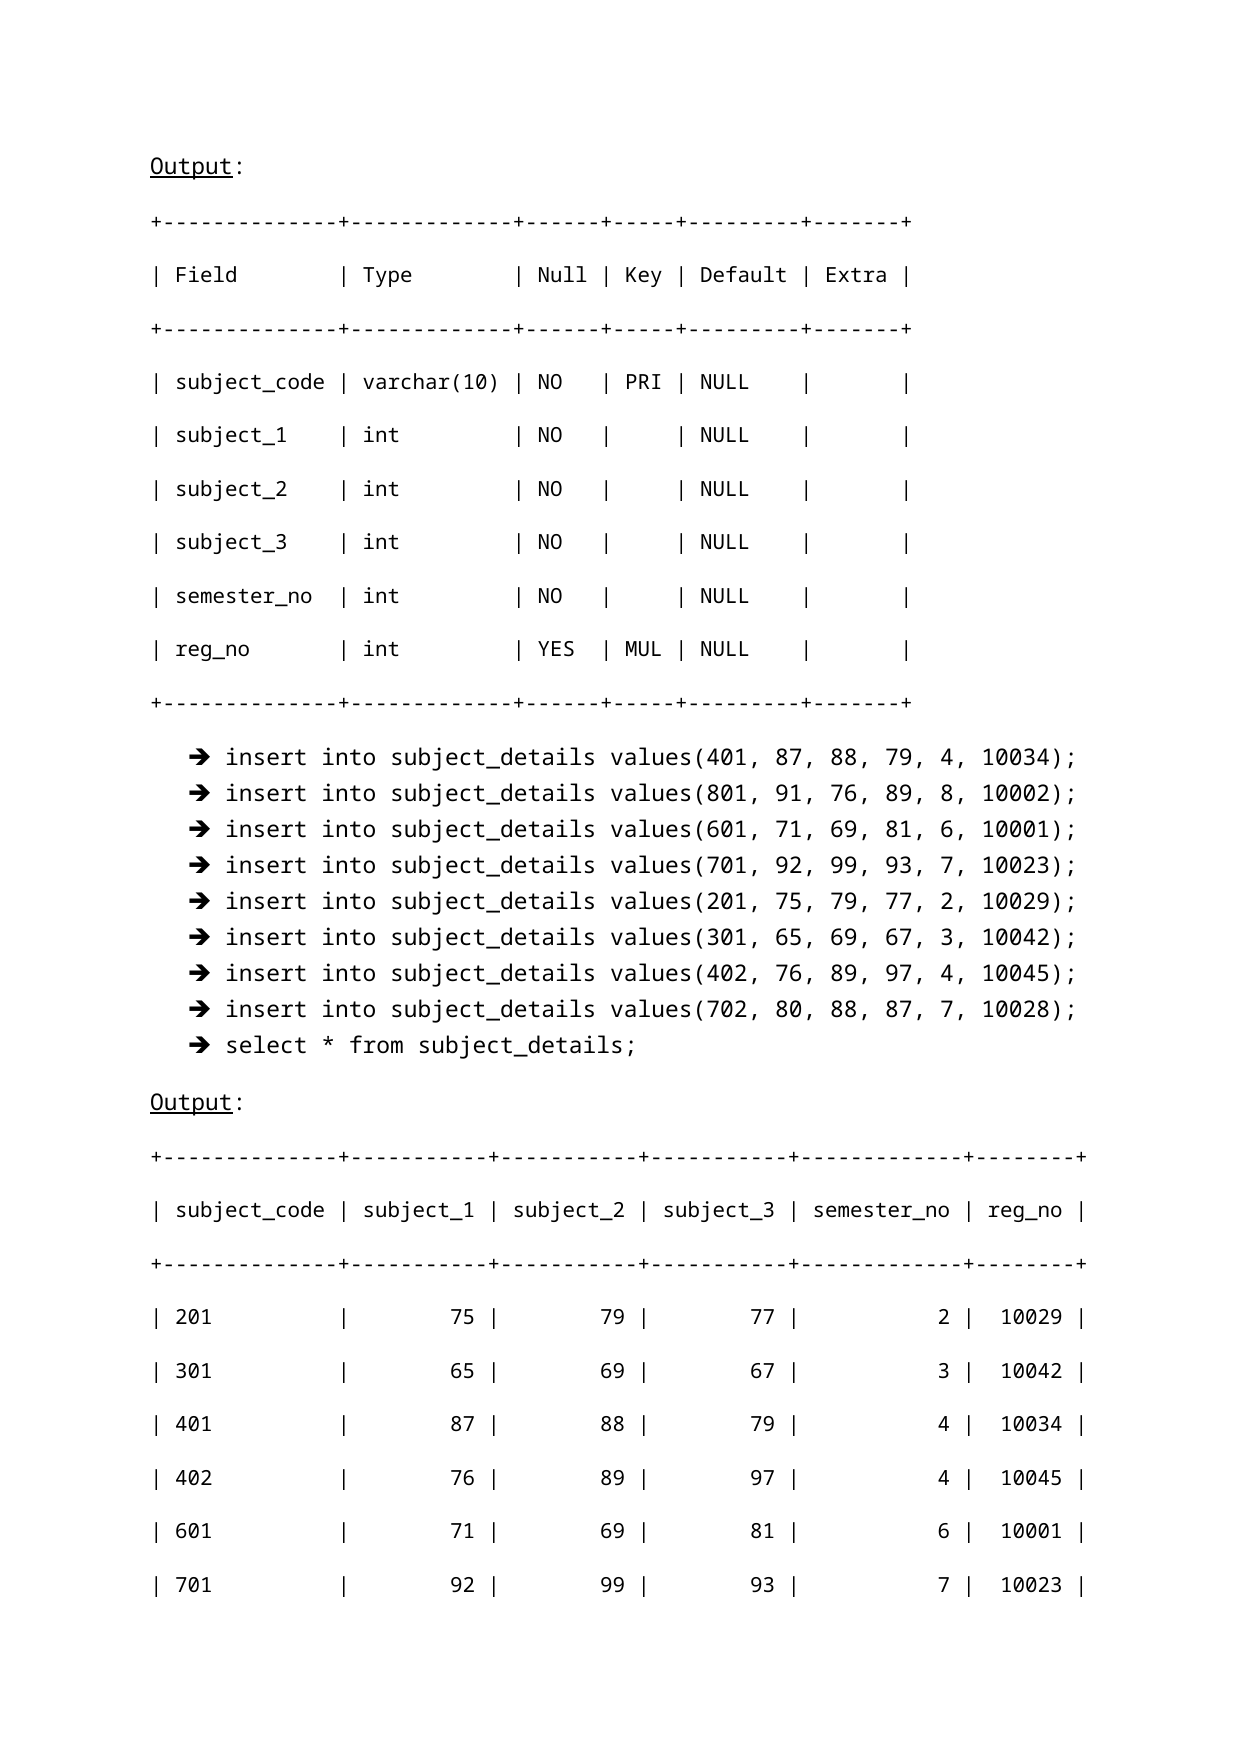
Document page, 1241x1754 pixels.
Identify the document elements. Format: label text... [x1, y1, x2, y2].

text +--------------+-------------+------+-----+---------+-------+ [150, 688, 1090, 716]
list insert into subject_details values(401, 87, 88, 79, 4, 10034); [187, 741, 1090, 772]
text | subject_code | subject_1 | subject_2 | subject_3 | semester_no | reg_no | [150, 1196, 1090, 1224]
list insert into subject_details values(301, 65, 69, 67, 3, 10042); [187, 921, 1090, 952]
list insert into subject_details values(702, 80, 88, 87, 7, 10028); [187, 993, 1090, 1024]
list insert into subject_details values(601, 71, 69, 81, 6, 10001); [187, 813, 1090, 844]
text | subject_code | varchar(10) | NO | PRI | NULL | | [150, 367, 1090, 396]
text +--------------+-----------+-----------+-----------+-------------+--------+ [150, 1249, 1090, 1277]
text +--------------+-----------+-----------+-----------+-------------+--------+ [150, 1142, 1090, 1171]
text | 402 | 76 | 89 | 97 | 4 | 10045 | [150, 1463, 1090, 1491]
text | 401 | 87 | 88 | 79 | 4 | 10034 | [150, 1409, 1090, 1438]
text | 701 | 92 | 99 | 93 | 7 | 10023 | [150, 1570, 1090, 1598]
text | reg_no | int | YES | MUL | NULL | | [150, 634, 1090, 663]
text Output: [150, 1085, 1090, 1117]
list select * from subject_details; [187, 1029, 1090, 1060]
list insert into subject_details values(402, 76, 89, 97, 4, 10045); [187, 957, 1090, 988]
text | subject_3 | int | NO | | NULL | | [150, 527, 1090, 556]
text | semester_no | int | NO | | NULL | | [150, 581, 1090, 609]
list insert into subject_details values(201, 75, 79, 77, 2, 10029); [187, 885, 1090, 916]
text Output: [150, 150, 1090, 181]
list insert into subject_details values(701, 92, 99, 93, 7, 10023); [187, 849, 1090, 880]
text +--------------+-------------+------+-----+---------+-------+ [150, 314, 1090, 342]
list insert into subject_details values(801, 91, 76, 89, 8, 10002); [187, 777, 1090, 808]
text | 201 | 75 | 79 | 77 | 2 | 10029 | [150, 1302, 1090, 1331]
text | subject_2 | int | NO | | NULL | | [150, 474, 1090, 502]
text | subject_1 | int | NO | | NULL | | [150, 421, 1090, 449]
text | 601 | 71 | 69 | 81 | 6 | 10001 | [150, 1516, 1090, 1545]
text +--------------+-------------+------+-----+---------+-------+ [150, 207, 1090, 235]
text | 301 | 65 | 69 | 67 | 3 | 10042 | [150, 1356, 1090, 1384]
text | Field | Type | Null | Key | Default | Extra | [150, 260, 1090, 289]
